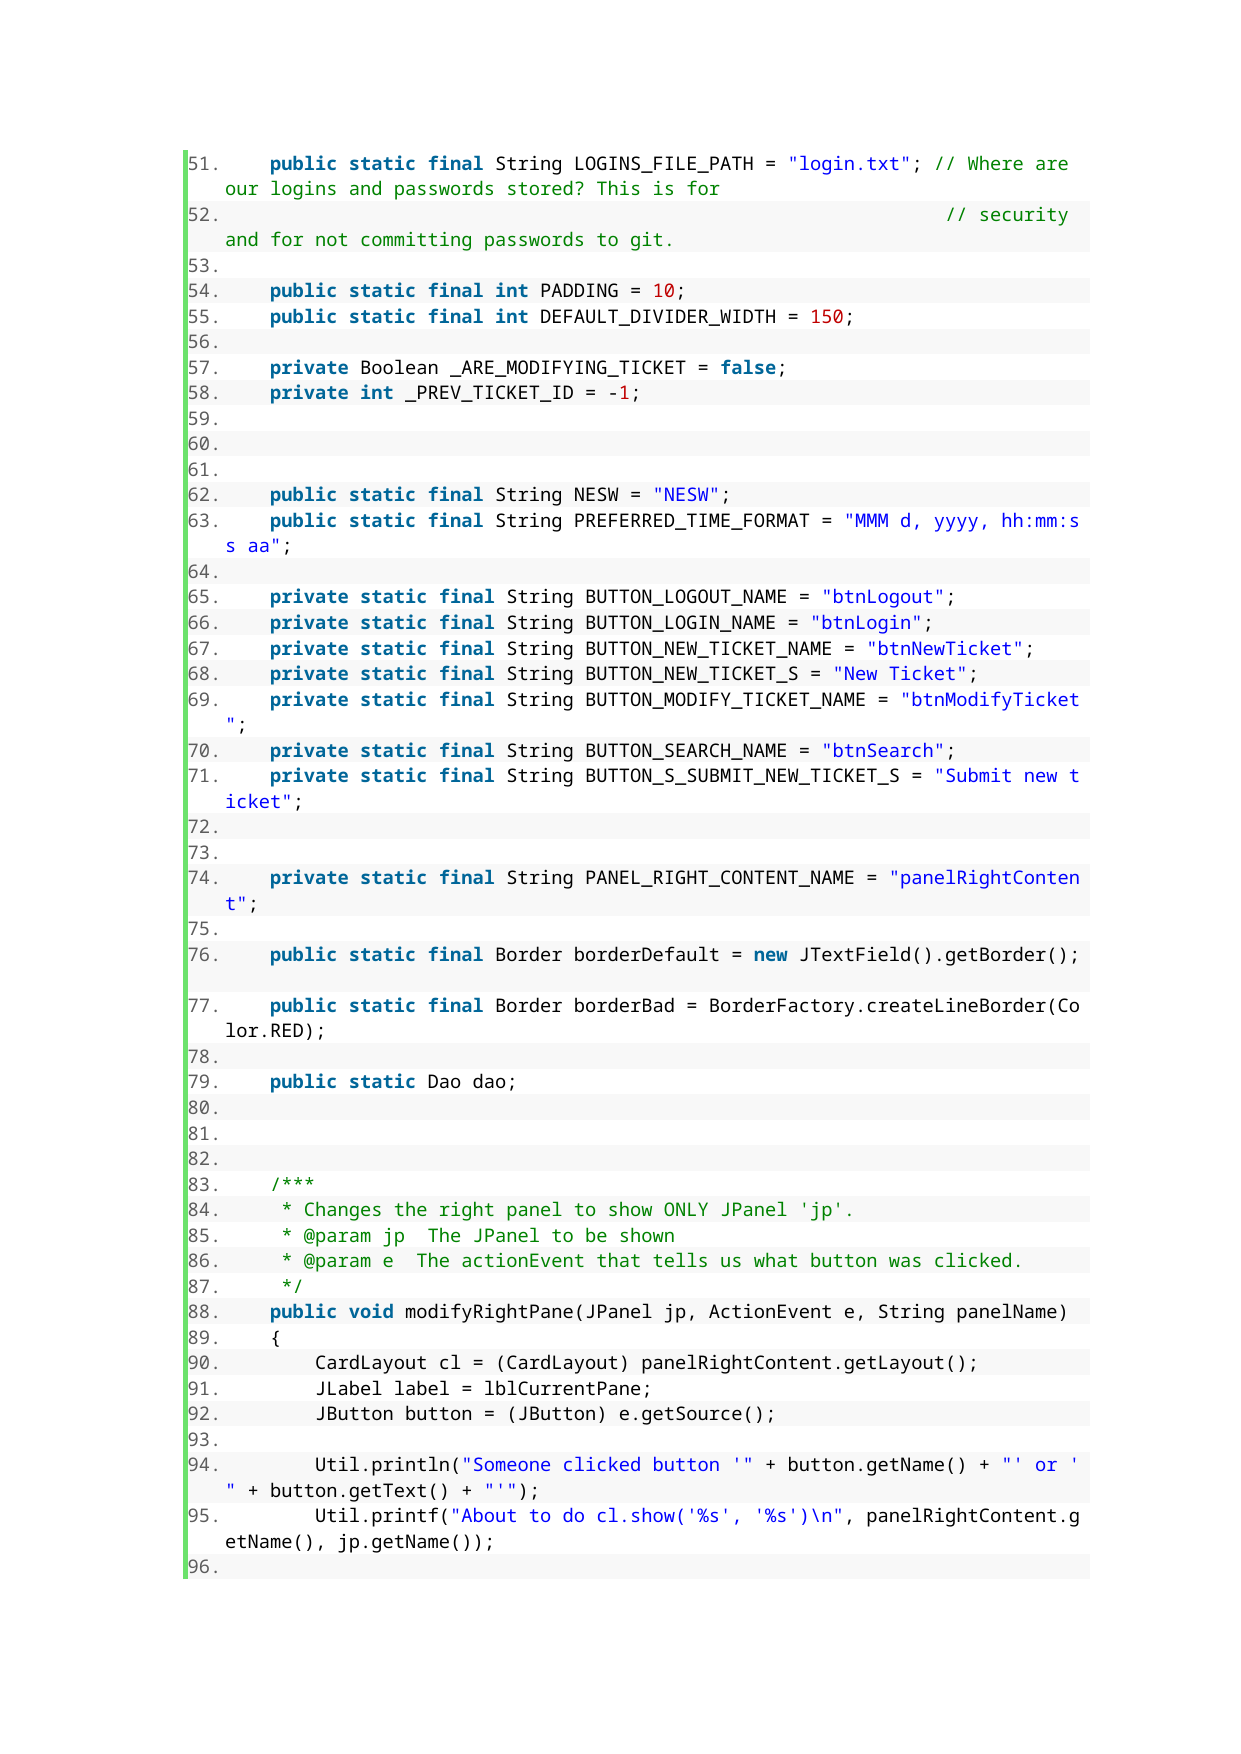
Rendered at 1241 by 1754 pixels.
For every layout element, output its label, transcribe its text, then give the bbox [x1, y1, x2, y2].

list private static final String BUTTON_SEARCH_NAME = "btnSearch"; [188, 737, 1090, 762]
list Util.printf("About to do cl.show('%s', '%s')\n", panelRightContent.getName(), jp.getName()); [188, 1503, 1090, 1554]
list public static final String LOGINS_FILE_PATH = "login.txt"; // Where are our logins and passwords stored? This is for [188, 150, 1090, 201]
list public static final String PREFERRED_TIME_FORMAT = "MMM d, yyyy, hh:mm:ss aa"; [188, 507, 1090, 558]
list { [188, 1324, 1090, 1349]
list CardLayout cl = (CardLayout) panelRightContent.getLayout(); [188, 1349, 1090, 1375]
list public static Dao dao; [188, 1069, 1090, 1094]
list * Changes the right panel to show ONLY JPanel 'jp'. [188, 1196, 1090, 1222]
list private static final String BUTTON_S_SUBMIT_NEW_TICKET_S = "Submit new ticket"; [188, 762, 1090, 813]
list */ [188, 1273, 1090, 1298]
list JLabel label = lblCurrentPane; [188, 1375, 1090, 1401]
list private static final String BUTTON_MODIFY_TICKET_NAME = "btnModifyTicket"; [188, 686, 1090, 737]
list private static final String BUTTON_LOGOUT_NAME = "btnLogout"; [188, 584, 1090, 609]
list public void modifyRightPane(JPanel jp, ActionEvent e, String panelName) [188, 1298, 1090, 1324]
list /*** [188, 1171, 1090, 1196]
list // security and for not committing passwords to git. [188, 201, 1090, 252]
list * @param jp The JPanel to be shown [188, 1222, 1090, 1247]
list private static final String BUTTON_NEW_TICKET_NAME = "btnNewTicket"; [188, 635, 1090, 660]
list private static final String BUTTON_LOGIN_NAME = "btnLogin"; [188, 609, 1090, 635]
list public static final String NESW = "NESW"; [188, 482, 1090, 507]
list JButton button = (JButton) e.getSource(); [188, 1401, 1090, 1426]
list public static final int DEFAULT_DIVIDER_WIDTH = 150; [188, 303, 1090, 329]
list private int _PREV_TICKET_ID = -1; [188, 380, 1090, 405]
list private Boolean _ARE_MODIFYING_TICKET = false; [188, 354, 1090, 380]
list public static final Border borderDefault = new JTextField().getBorder(); [188, 941, 1090, 992]
list public static final int PADDING = 10; [188, 278, 1090, 303]
list private static final String PANEL_RIGHT_CONTENT_NAME = "panelRightContent"; [188, 864, 1090, 916]
list Util.println("Someone clicked button '" + button.getName() + "' or '" + button.getText() + "'"); [188, 1452, 1090, 1503]
list private static final String BUTTON_NEW_TICKET_S = "New Ticket"; [188, 660, 1090, 686]
list * @param e The actionEvent that tells us what button was clicked. [188, 1247, 1090, 1273]
list public static final Border borderBad = BorderFactory.createLineBorder(Color.RED); [188, 992, 1090, 1043]
